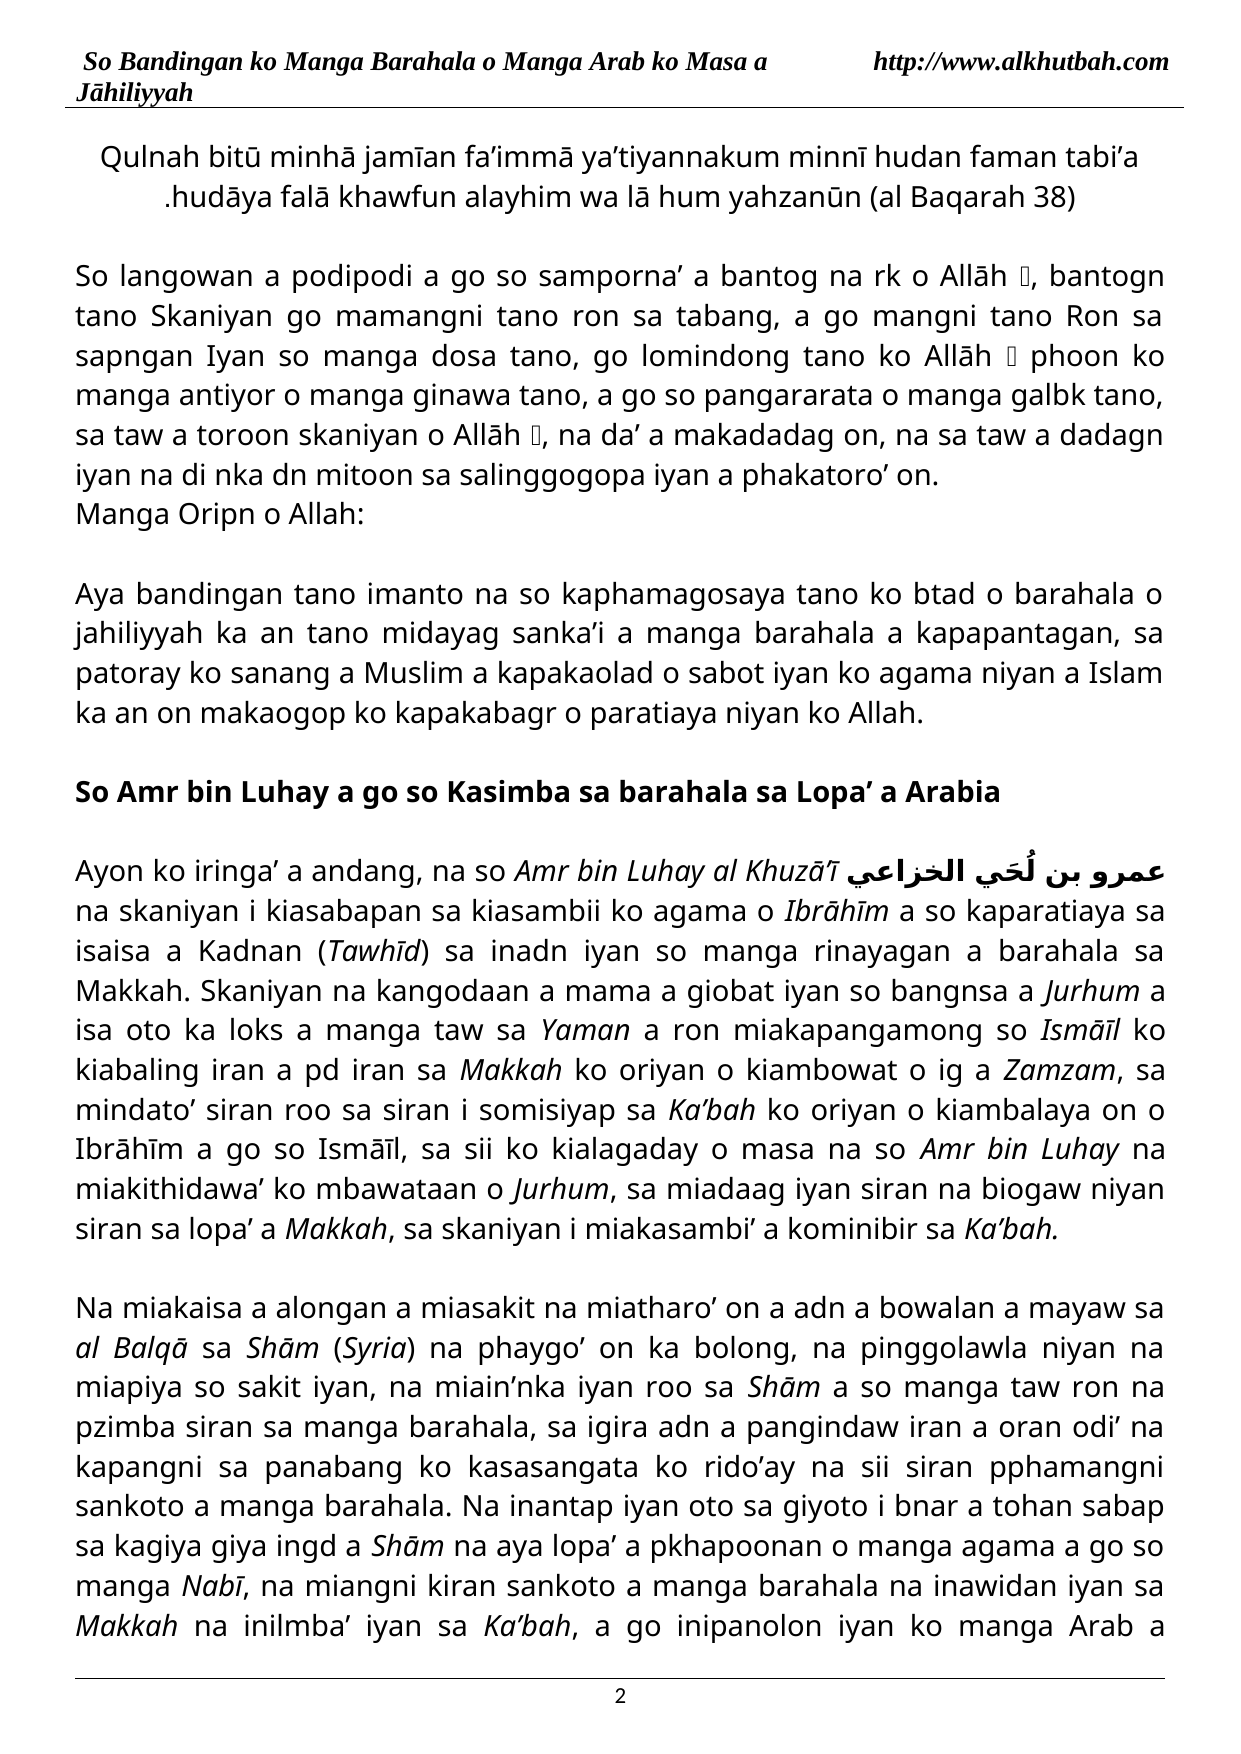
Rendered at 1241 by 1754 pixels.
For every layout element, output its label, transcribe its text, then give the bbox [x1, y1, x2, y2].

text So Amr bin Luhay a go so Kasimba sa barahala sa Lopa’ a Arabia [75, 771, 1170, 811]
text Qulnah bitū minhā jamīan fa’immā ya’tiyannakum minnī hudan faman tabi’a hudāya falā khawfun alayhim wa lā hum yahzanūn (al Baqarah 38). [75, 136, 1165, 216]
text So langowan a podipodi a go so samporna’ a bantog na rk o Allāh , bantogn tano Skaniyan go mamangni tano ron sa tabang, a go mangni tano Ron sa sapngan Iyan so manga dosa tano, go lomindong tano ko Allāh phoon ko manga antiyor o manga ginawa tano, a go so pangararata o manga galbk tano, sa taw a toroon skaniyan o Allāh , na da’ a makadadag on, na sa taw a dadagn iyan na di nka dn mitoon sa salinggogopa iyan a phakatoro’ on. [75, 255, 1165, 493]
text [75, 1287, 1166, 1644]
text Ayon ko iringa’ a andang, na so Amr bin Luhay al Khuzā’ī عمرو بن لُحَي الخزاعي na skaniyan i kiasabapan sa kiasambii ko agama o Ibrāhīm a so kaparatiaya sa isaisa a Kadnan (Tawhīd) sa inadn iyan so manga rinayagan a barahala sa Makkah. Skaniyan na kangodaan a mama a giobat iyan so bangnsa a Jurhum a isa oto ka loks a manga taw sa Yaman a ron miakapangamong so Ismāīl ko kiabaling iran a pd iran sa Makkah ko oriyan o kiambowat o ig a Zamzam, sa mindato’ siran roo sa siran i somisiyap sa Ka’bah ko oriyan o kiambalaya on o Ibrāhīm a go so Ismāīl, sa sii ko kialagaday o masa na so Amr bin Luhay na miakithidawa’ ko mbawataan o Jurhum, sa miadaag iyan siran na biogaw niyan siran sa lopa’ a Makkah, sa skaniyan i miakasambi’ a kominibir sa Ka’bah. [75, 851, 1166, 1248]
text Aya bandingan tano imanto na so kaphamagosaya tano ko btad o barahala o jahiliyyah ka an tano midayag sanka’i a manga barahala a kapapantagan, sa patoray ko sanang a Muslim a kapakaolad o sabot iyan ko agama niyan a Islam ka an on makaogop ko kapakabagr o paratiaya niyan ko Allah. [75, 573, 1165, 732]
text Manga Oripn o Allah: [75, 493, 1165, 533]
